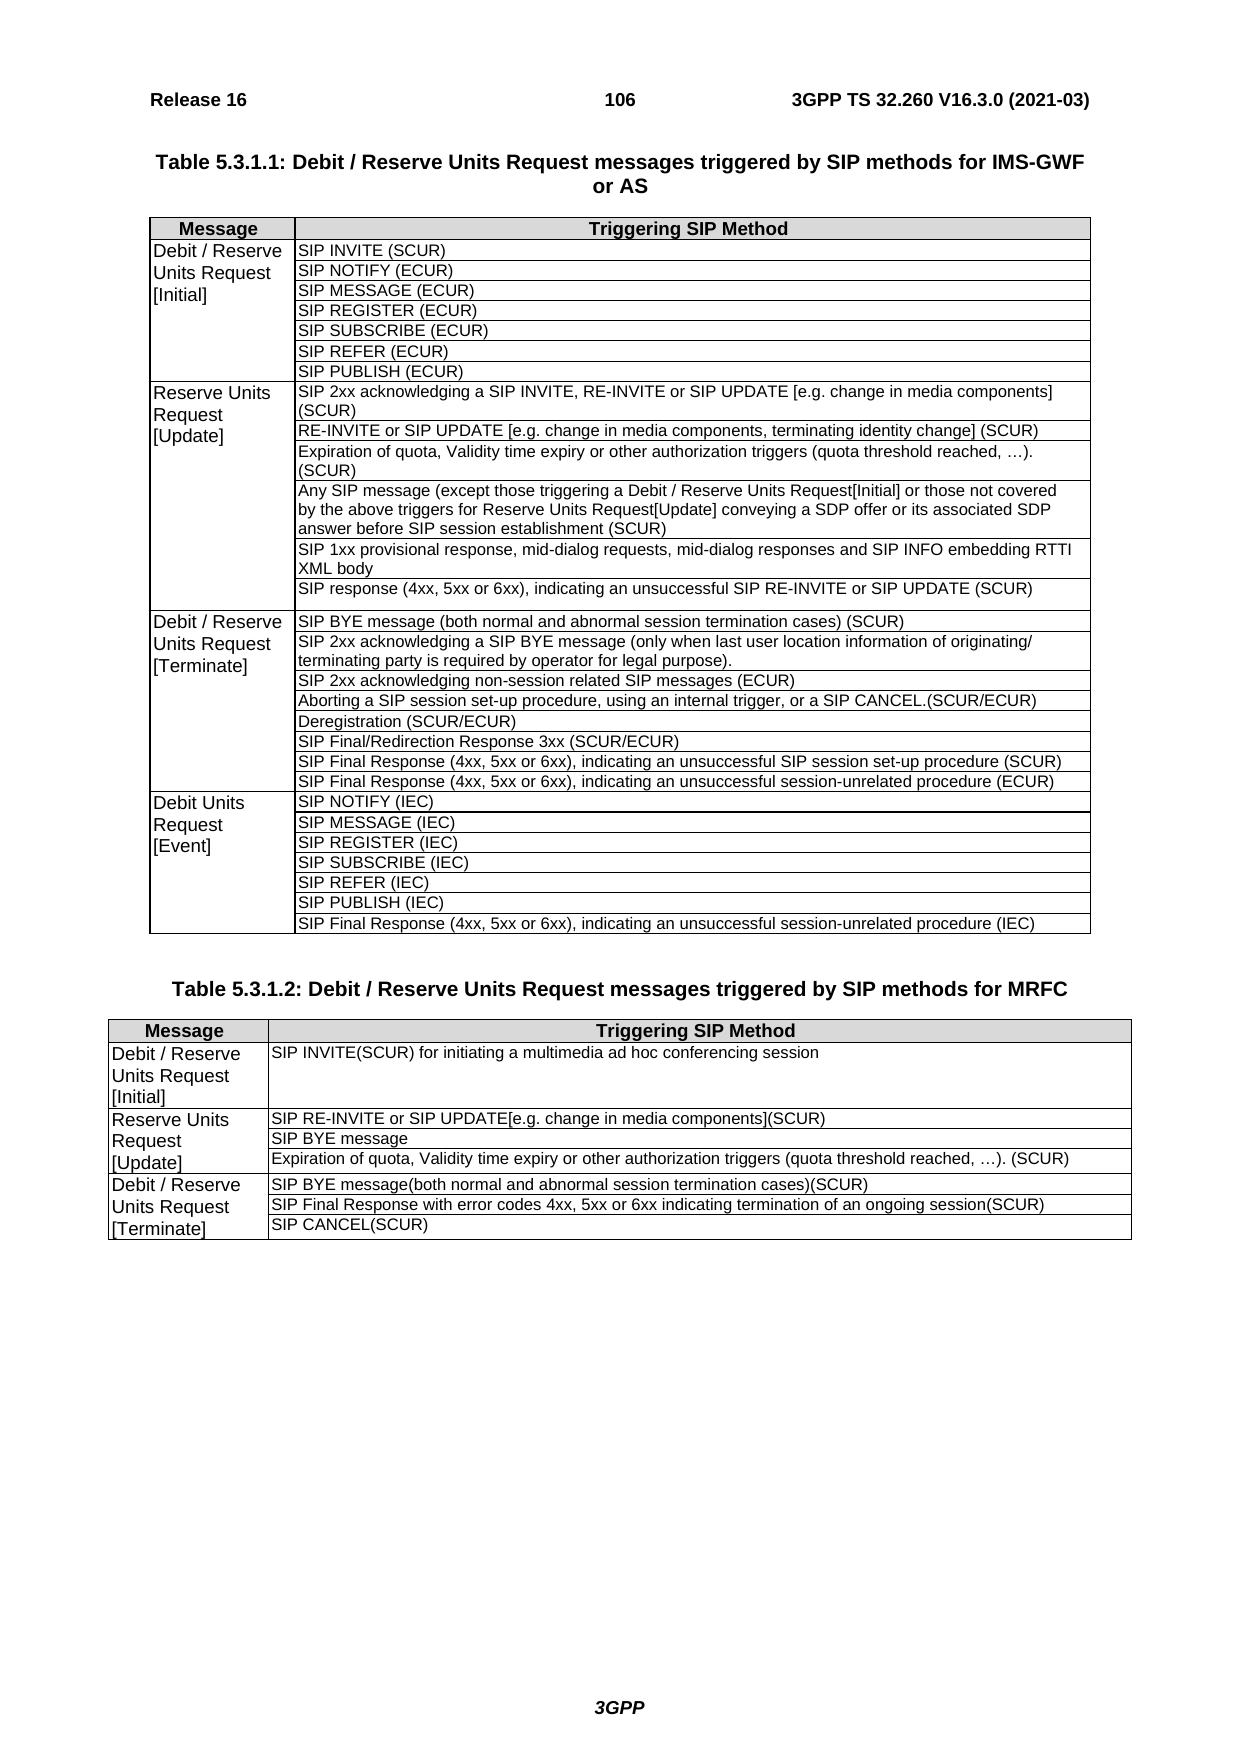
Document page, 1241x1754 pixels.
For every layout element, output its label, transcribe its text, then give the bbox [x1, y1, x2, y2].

table_cell Any SIP message (except those triggering a Debit / Reserve Units Request[Initial] or those not covered by the above triggers for Reserve Units Request[Update] conveying a SDP offer or its associated SDP answer before SIP session establishment (SCUR) [296, 481, 1090, 538]
table_cell SIP SUBSCRIBE (IEC) [296, 853, 1090, 872]
table_cell SIP BYE message(both normal and abnormal session termination cases)(SCUR) [269, 1174, 1131, 1193]
table_cell SIP Final/Redirection Response 3xx (SCUR/ECUR) [296, 732, 1090, 751]
table_cell Deregistration (SCUR/ECUR) [296, 711, 1090, 731]
table_cell SIP INVITE (SCUR) [296, 240, 1090, 259]
table_cell SIP CANCEL(SCUR) [269, 1215, 1131, 1239]
table_cell SIP Final Response (4xx, 5xx or 6xx), indicating an unsuccessful session-unrelated procedure (ECUR) [296, 772, 1090, 791]
table_cell Reserve Units Request [Update] [109, 1109, 268, 1173]
table_cell SIP Final Response (4xx, 5xx or 6xx), indicating an unsuccessful session-unrelated procedure (IEC) [296, 914, 1090, 933]
table_cell SIP 2xx acknowledging a SIP BYE message (only when last user location information of originating/ terminating party is required by operator for legal purpose). [296, 632, 1090, 670]
table_cell SIP REFER (ECUR) [296, 341, 1090, 361]
table_cell Reserve Units Request [Update] [151, 382, 294, 610]
table_cell SIP MESSAGE (ECUR) [296, 281, 1090, 300]
table_cell SIP PUBLISH (ECUR) [296, 362, 1090, 381]
table_cell SIP NOTIFY (ECUR) [296, 261, 1090, 280]
text Table 5.3.1.2: Debit / Reserve Units Request messages triggered by SIP methods for MRFC [150, 976, 1090, 1000]
table_cell SIP BYE message (both normal and abnormal session termination cases) (SCUR) [296, 611, 1090, 631]
table_cell SIP Final Response (4xx, 5xx or 6xx), indicating an unsuccessful SIP session set-up procedure (SCUR) [296, 752, 1090, 771]
table_header Triggering SIP Method [269, 1020, 1131, 1042]
table_cell SIP RE-INVITE or SIP UPDATE[e.g. change in media components](SCUR) [269, 1109, 1131, 1128]
table_cell Aborting a SIP session set-up procedure, using an internal trigger, or a SIP CANCEL.(SCUR/ECUR) [296, 691, 1090, 710]
table_header message [109, 1020, 268, 1042]
table_cell SIP INVITE(SCUR) for initiating a multimedia ad hoc conferencing session [269, 1043, 1131, 1107]
table_cell SIP REGISTER (IEC) [296, 833, 1090, 852]
table_cell Debit Units Request [Event] [151, 792, 294, 933]
table_cell Debit / Reserve Units Request [Terminate] [151, 611, 294, 791]
table_cell Debit / Reserve Units Request [Initial] [109, 1043, 268, 1107]
list Table 5.3.1.1: Debit / Reserve Units Request messages triggered by SIP methods for IMS-GWF or AS [150, 150, 1090, 198]
table_header message [151, 218, 294, 239]
table_cell SIP REGISTER (ECUR) [296, 301, 1090, 320]
table_cell SIP SUBSCRIBE (ECUR) [296, 321, 1090, 340]
table_cell SIP 1xx provisional response, mid-dialog requests, mid-dialog responses and SIP INFO embedding RTTI XML body [296, 539, 1090, 578]
table_cell SIP 2xx acknowledging a SIP INVITE, RE-INVITE or SIP UPDATE [e.g. change in media components] (SCUR) [296, 382, 1090, 420]
table_header Triggering SIP Method [296, 218, 1090, 239]
table_cell SIP Final Response with error codes 4xx, 5xx or 6xx indicating termination of an ongoing session(SCUR) [269, 1195, 1131, 1214]
table_cell SIP PUBLISH (IEC) [296, 893, 1090, 912]
table_cell SIP NOTIFY (IEC) [296, 792, 1090, 811]
table_cell SIP REFER (IEC) [296, 873, 1090, 892]
table_cell SIP response (4xx, 5xx or 6xx), indicating an unsuccessful SIP RE-INVITE or SIP UPDATE (SCUR) [296, 579, 1090, 610]
table_cell Debit / Reserve Units Request [Initial] [151, 240, 294, 381]
table_cell SIP MESSAGE (IEC) [296, 813, 1090, 832]
table_cell SIP 2xx acknowledging non-session related SIP messages (ECUR) [296, 671, 1090, 690]
table_cell RE-INVITE or SIP UPDATE [e.g. change in media components, terminating identity change] (SCUR) [296, 421, 1090, 440]
table_cell Expiration of quota, Validity time expiry or other authorization triggers (quota threshold reached, …). (SCUR) [296, 441, 1090, 480]
table_cell SIP BYE message [269, 1129, 1131, 1148]
table_cell Debit / Reserve Units Request [Terminate] [109, 1174, 268, 1239]
table_cell Expiration of quota, Validity time expiry or other authorization triggers (quota threshold reached, …). (SCUR) [269, 1149, 1131, 1173]
